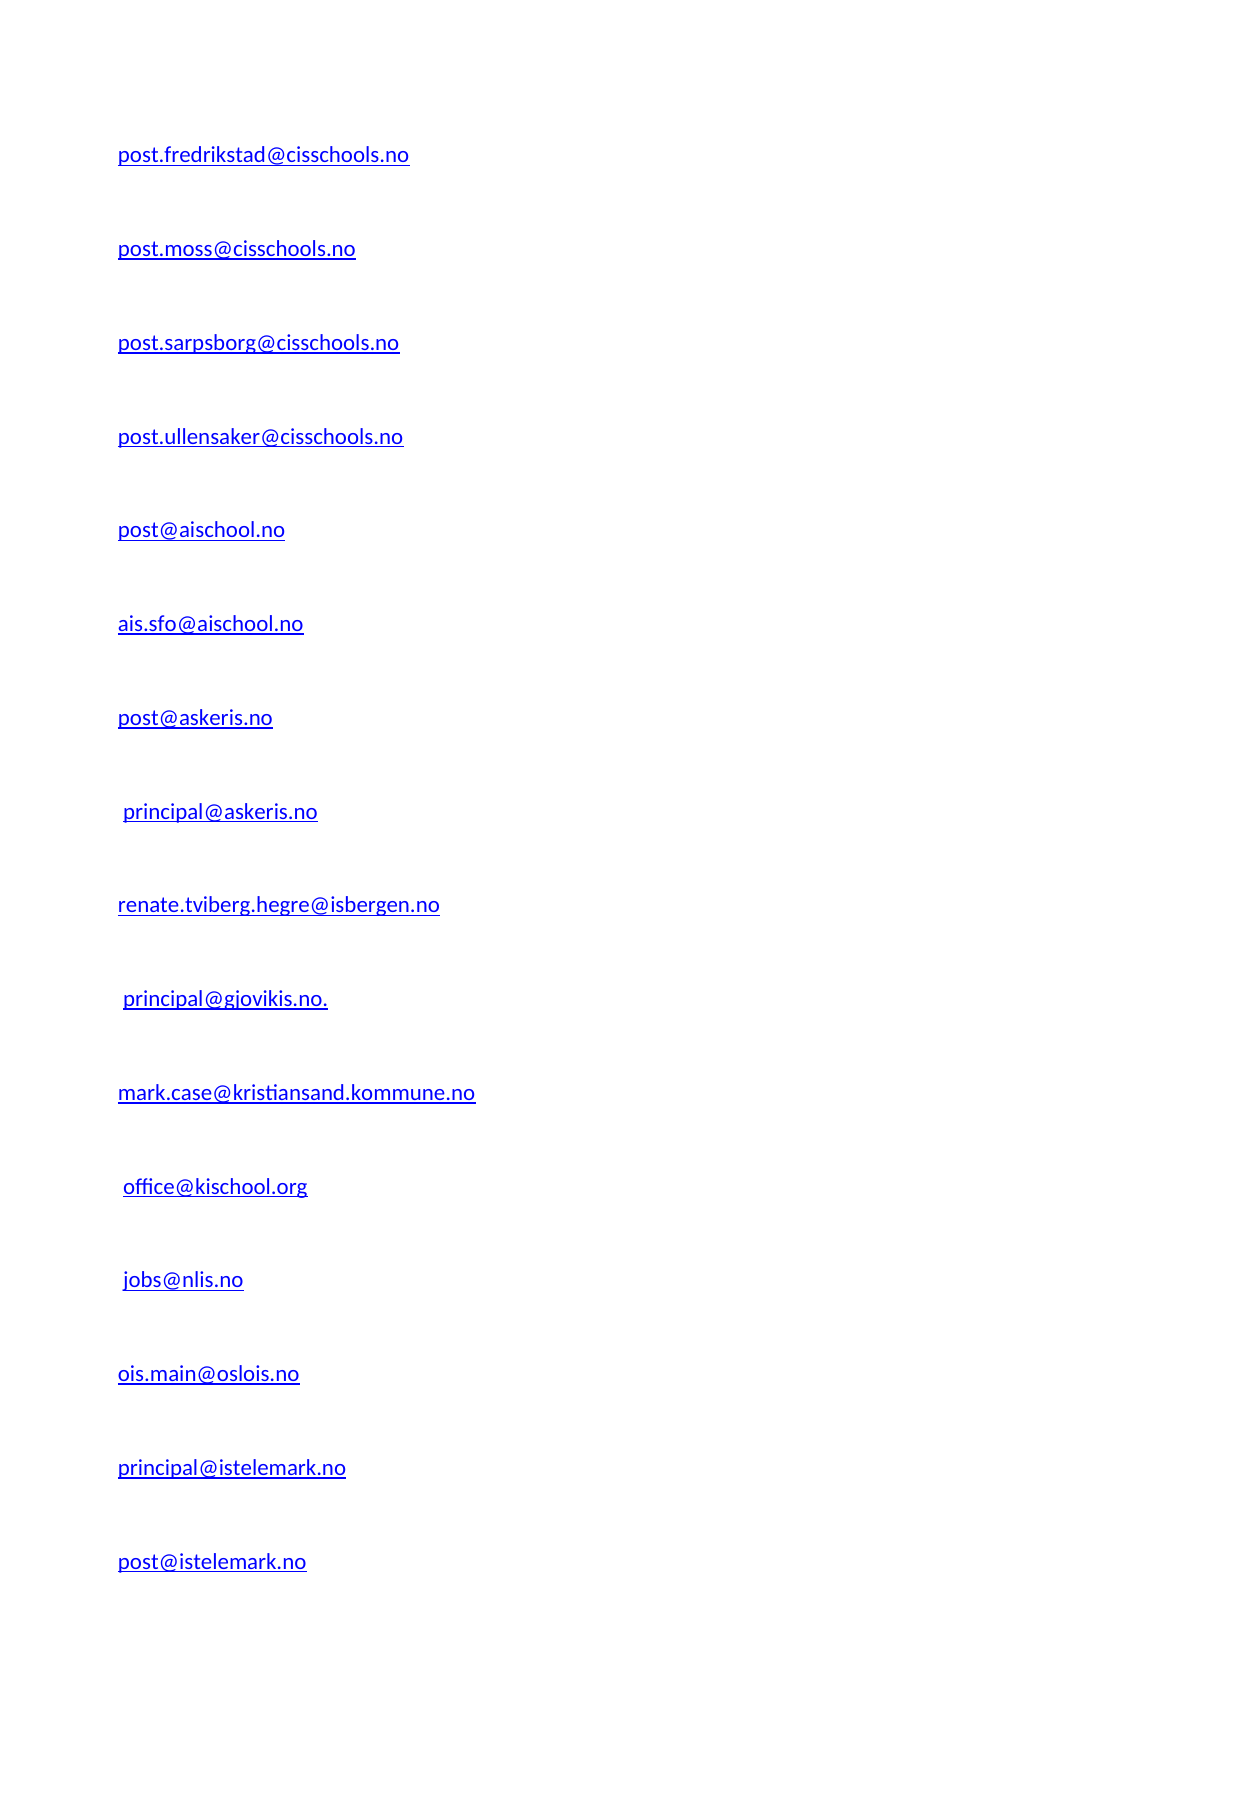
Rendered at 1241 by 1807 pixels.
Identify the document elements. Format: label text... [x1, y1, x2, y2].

text post.moss@cisschools.no [118, 234, 1087, 262]
text jobs@nlis.no [118, 1266, 1087, 1294]
text post@istelemark.no [118, 1547, 1087, 1575]
text post@askeris.no [118, 703, 1087, 731]
text principal@askeris.no [118, 797, 1087, 825]
text principal@istelemark.no [118, 1453, 1087, 1481]
text post.fredrikstad@cisschools.no [118, 141, 1087, 169]
text office@kischool.org [118, 1172, 1087, 1200]
text post@aischool.no [118, 516, 1087, 544]
text post.sarpsborg@cisschools.no [118, 328, 1087, 356]
text ais.sfo@aischool.no [118, 609, 1087, 637]
text ois.main@oslois.no [118, 1359, 1087, 1387]
text renate.tviberg.hegre@isbergen.no [118, 891, 1087, 919]
text principal@gjovikis.no. [118, 984, 1087, 1012]
text post.ullensaker@cisschools.no [118, 422, 1087, 450]
text mark.case@kristiansand.kommune.no [118, 1078, 1087, 1106]
